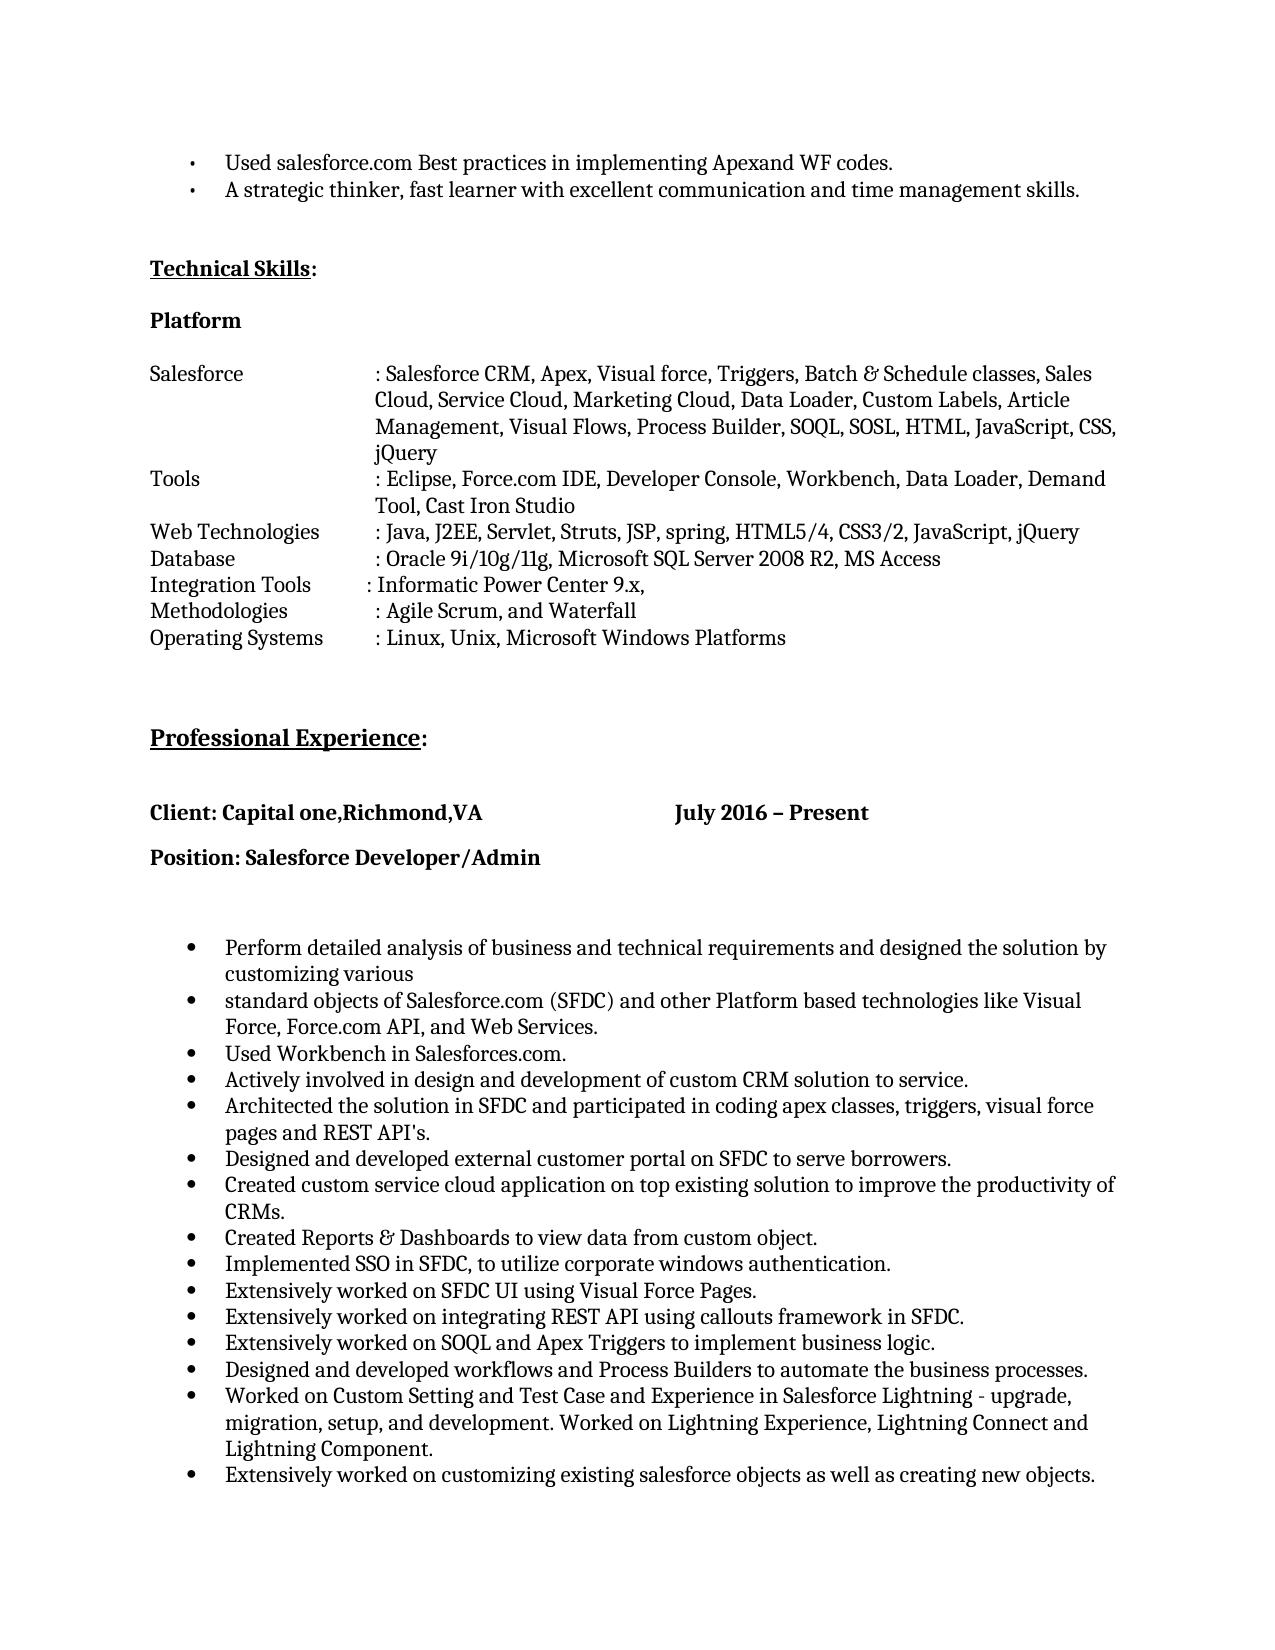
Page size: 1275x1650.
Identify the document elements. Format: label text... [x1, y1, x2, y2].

text Technical Skills: [150, 255, 1125, 282]
text Platform [150, 308, 1125, 334]
list Extensively worked on customizing existing salesforce objects as well as creating new objects. [187, 1462, 1125, 1488]
text Position: Salesforce Developer/Admin [150, 845, 1125, 871]
text Salesforce : Salesforce CRM, Apex, Visual force, Triggers, Batch & Schedule classes, Sales Cloud, Service Cloud, Marketing Cloud, Data Loader, Custom Labels, Article Management, Visual Flows, Process Builder, SOQL, SOSL, HTML, JavaScript, CSS, jQuery [150, 361, 1125, 466]
list Designed and developed external customer portal on SFDC to serve borrowers. [187, 1146, 1125, 1172]
list Perform detailed analysis of business and technical requirements and designed the solution by customizing various [187, 935, 1125, 988]
list A strategic thinker, fast learner with excellent communication and time management skills. [187, 176, 1125, 203]
list Created Reports & Dashboards to view data from custom object. [187, 1225, 1125, 1251]
text Tools : Eclipse, Force.com IDE, Developer Console, Workbench, Data Loader, Demand Tool, Cast Iron Studio [150, 466, 1125, 519]
list Used salesforce.com Best practices in implementing Apexand WF codes. [187, 150, 1125, 176]
text Professional Experience: [150, 724, 1125, 753]
text Client: Capital one,Richmond,VA July 2016 – Present [150, 799, 1125, 826]
list Architected the solution in SFDC and participated in coding apex classes, triggers, visual force pages and REST API's. [187, 1093, 1125, 1146]
text Methodologies : Agile Scrum, and Waterfall [150, 598, 1125, 624]
list Actively involved in design and development of custom CRM solution to service. [187, 1067, 1125, 1093]
list Used Workbench in Salesforces.com. [187, 1040, 1125, 1067]
list Extensively worked on integrating REST API using callouts framework in SFDC. [187, 1304, 1125, 1330]
text Integration Tools : Informatic Power Center 9.x, [150, 572, 1125, 598]
list Extensively worked on SFDC UI using Visual Force Pages. [187, 1277, 1125, 1304]
text Web Technologies : Java, J2EE, Servlet, Struts, JSP, spring, HTML5/4, CSS3/2, JavaScript, jQuery [150, 519, 1125, 545]
list Worked on Custom Setting and Test Case and Experience in Salesforce Lightning - upgrade, migration, setup, and development. Worked on Lightning Experience, Lightning Connect and Lightning Component. [187, 1383, 1125, 1462]
list Extensively worked on SOQL and Apex Triggers to implement business logic. [187, 1330, 1125, 1357]
list Designed and developed workflows and Process Builders to automate the business processes. [187, 1357, 1125, 1383]
list Implemented SSO in SFDC, to utilize corporate windows authentication. [187, 1251, 1125, 1277]
text Operating Systems : Linux, Unix, Microsoft Windows Platforms [150, 624, 1125, 651]
list Created custom service cloud application on top existing solution to improve the productivity of CRMs. [187, 1172, 1125, 1225]
list standard objects of Salesforce.com (SFDC) and other Platform based technologies like Visual Force, Force.com API, and Web Services. [187, 988, 1125, 1040]
text Database : Oracle 9i/10g/11g, Microsoft SQL Server 2008 R2, MS Access [150, 545, 1125, 572]
